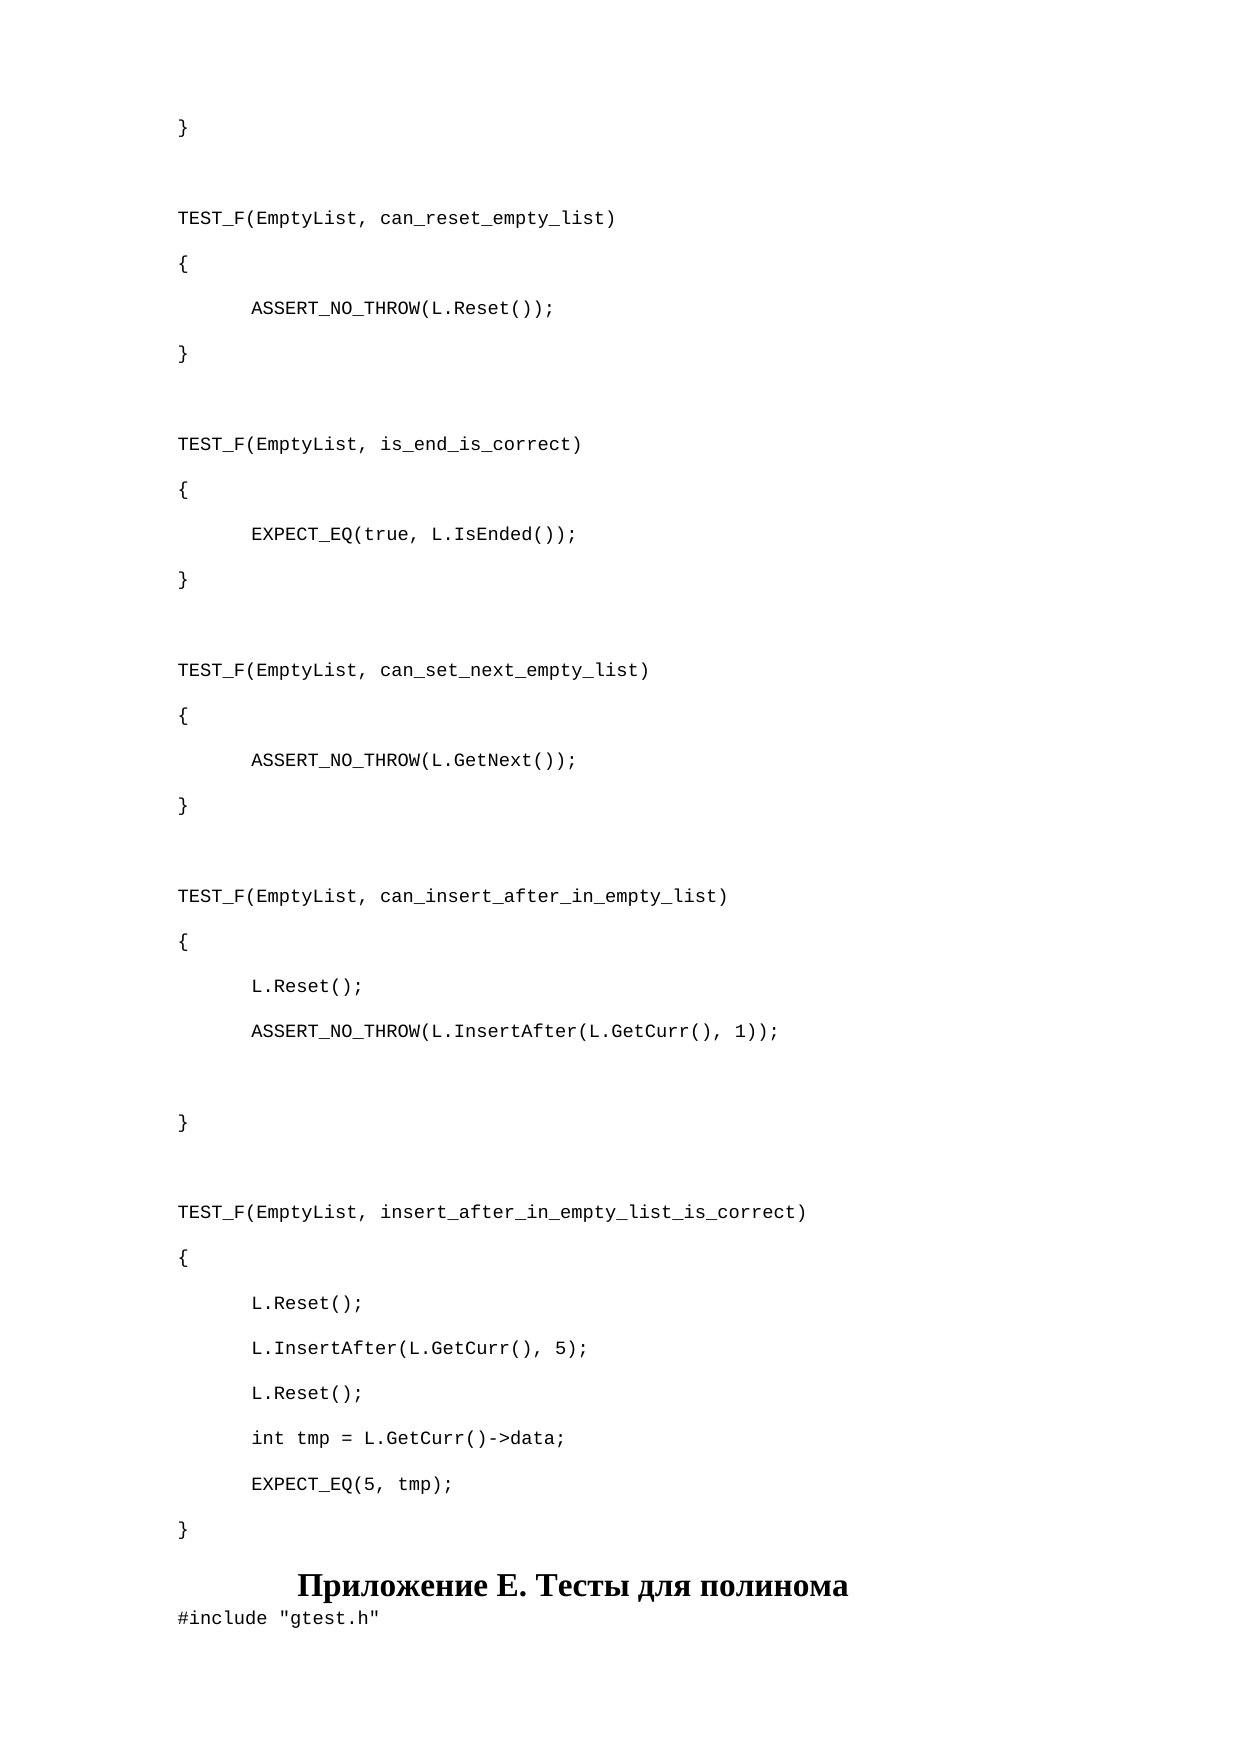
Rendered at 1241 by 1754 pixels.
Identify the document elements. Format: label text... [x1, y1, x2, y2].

text } [177, 1113, 1152, 1134]
text { [177, 480, 1152, 501]
text L.InsertAfter(L.GetCurr(), 5); [177, 1339, 1152, 1360]
text TEST_F(EmptyList, can_insert_after_in_empty_list) [177, 887, 1152, 908]
text L.Reset(); [177, 1384, 1152, 1405]
text EXPECT_EQ(true, L.IsEnded()); [177, 525, 1152, 546]
text TEST_F(EmptyList, can_reset_empty_list) [177, 208, 1152, 230]
text L.Reset(); [177, 1293, 1152, 1315]
text } [177, 796, 1152, 817]
text TEST_F(EmptyList, insert_after_in_empty_list_is_correct) [177, 1203, 1152, 1224]
text { [177, 706, 1152, 727]
text TEST_F(EmptyList, is_end_is_correct) [177, 434, 1152, 456]
list Приложение Е. Тесты для полинома [297, 1565, 1152, 1603]
text L.Reset(); [177, 977, 1152, 998]
text { [177, 254, 1152, 275]
text ASSERT_NO_THROW(L.InsertAfter(L.GetCurr(), 1)); [177, 1022, 1152, 1043]
text int tmp = L.GetCurr()->data; [177, 1429, 1152, 1450]
text { [177, 1248, 1152, 1269]
text ASSERT_NO_THROW(L.GetNext()); [177, 751, 1152, 772]
text #include "gtest.h" [177, 1609, 1152, 1630]
text ASSERT_NO_THROW(L.Reset()); [177, 299, 1152, 320]
text EXPECT_EQ(5, tmp); [177, 1474, 1152, 1496]
text } [177, 344, 1152, 365]
text TEST_F(EmptyList, can_set_next_empty_list) [177, 661, 1152, 682]
text } [177, 1519, 1152, 1541]
text } [177, 118, 1152, 139]
text } [177, 570, 1152, 591]
text { [177, 932, 1152, 953]
